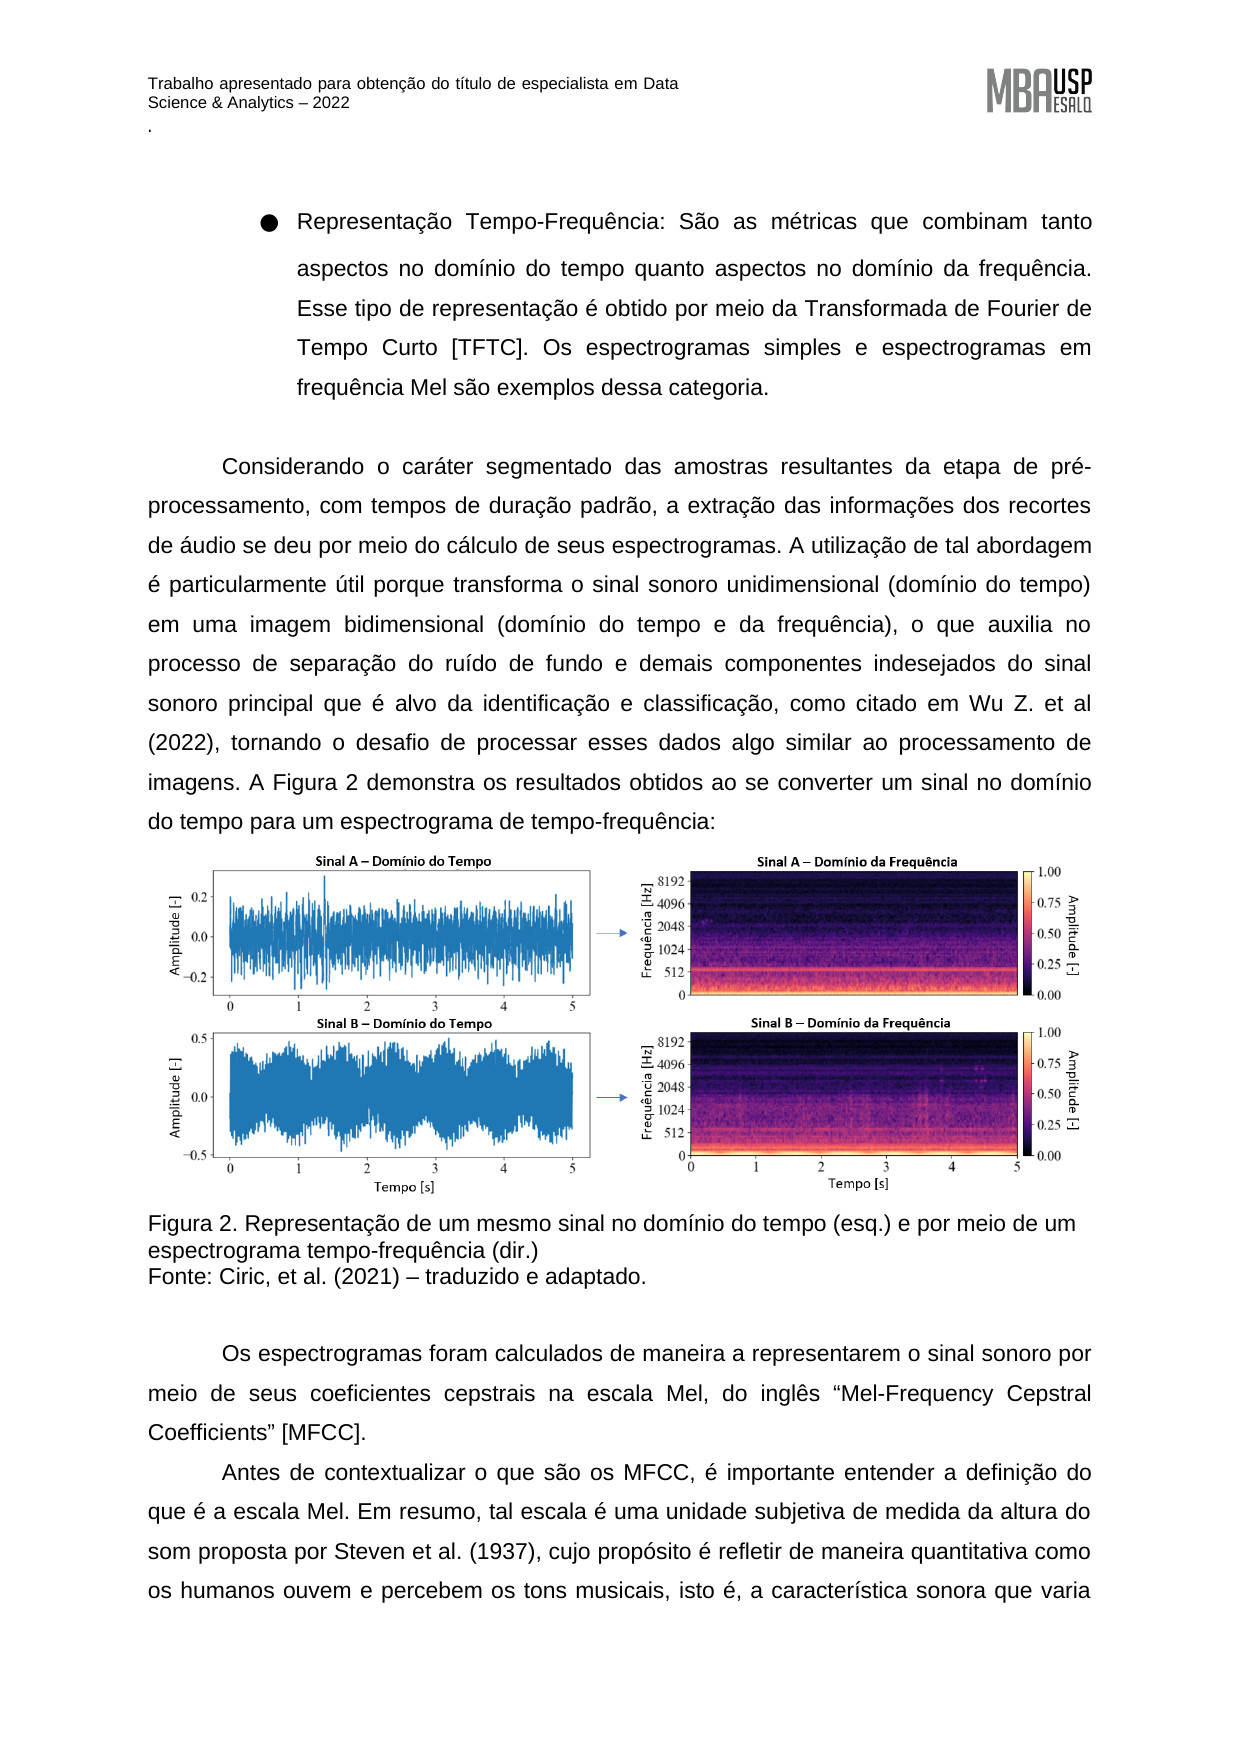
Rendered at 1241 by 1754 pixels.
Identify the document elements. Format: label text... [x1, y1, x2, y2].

text Os espectrogramas foram calculados de maneira a representarem o sinal sonoro por meio de seus coeficientes cepstrais na escala Mel, do inglês “Mel-Frequency Cepstral Coefficients” [MFCC]. [148, 1340, 1092, 1446]
text Figura 2. Representação de um mesmo sinal no domínio do tempo (esq.) e por meio de um espectrograma tempo-frequência (dir.) Fonte: Ciric, et al. (2021) – traduzido e adaptado. [148, 1210, 1092, 1289]
text Considerando o caráter segmentado das amostras resultantes da etapa de pré-processamento, com tempos de duração padrão, a extração das informações dos recortes de áudio se deu por meio do cálculo de seus espectrogramas. A utilização de tal abordagem é particularmente útil porque transforma o sinal sonoro unidimensional (domínio do tempo) em uma imagem bidimensional (domínio do tempo e da frequência), o que auxilia no processo de separação do ruído de fundo e demais componentes indesejados do sinal sonoro principal que é alvo da identificação e classificação, como citado em Wu Z. et al (2022), tornando o desafio de processar esses dados algo similar ao processamento de imagens. A Figura 2 demonstra os resultados obtidos ao se converter um sinal no domínio do tempo para um espectrograma de tempo-frequência: [148, 453, 1092, 834]
picture [984, 67, 1095, 114]
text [148, 1459, 1092, 1604]
list Representação Tempo-Frequência: São as métricas que combinam tanto aspectos no domínio do tempo quanto aspectos no domínio da frequência. Esse tipo de representação é obtido por meio da Transformada de Fourier de Tempo Curto [TFTC]. Os espectrogramas simples e espectrogramas em frequência Mel são exemplos dessa categoria. [259, 195, 1092, 400]
picture [161, 847, 1093, 1198]
